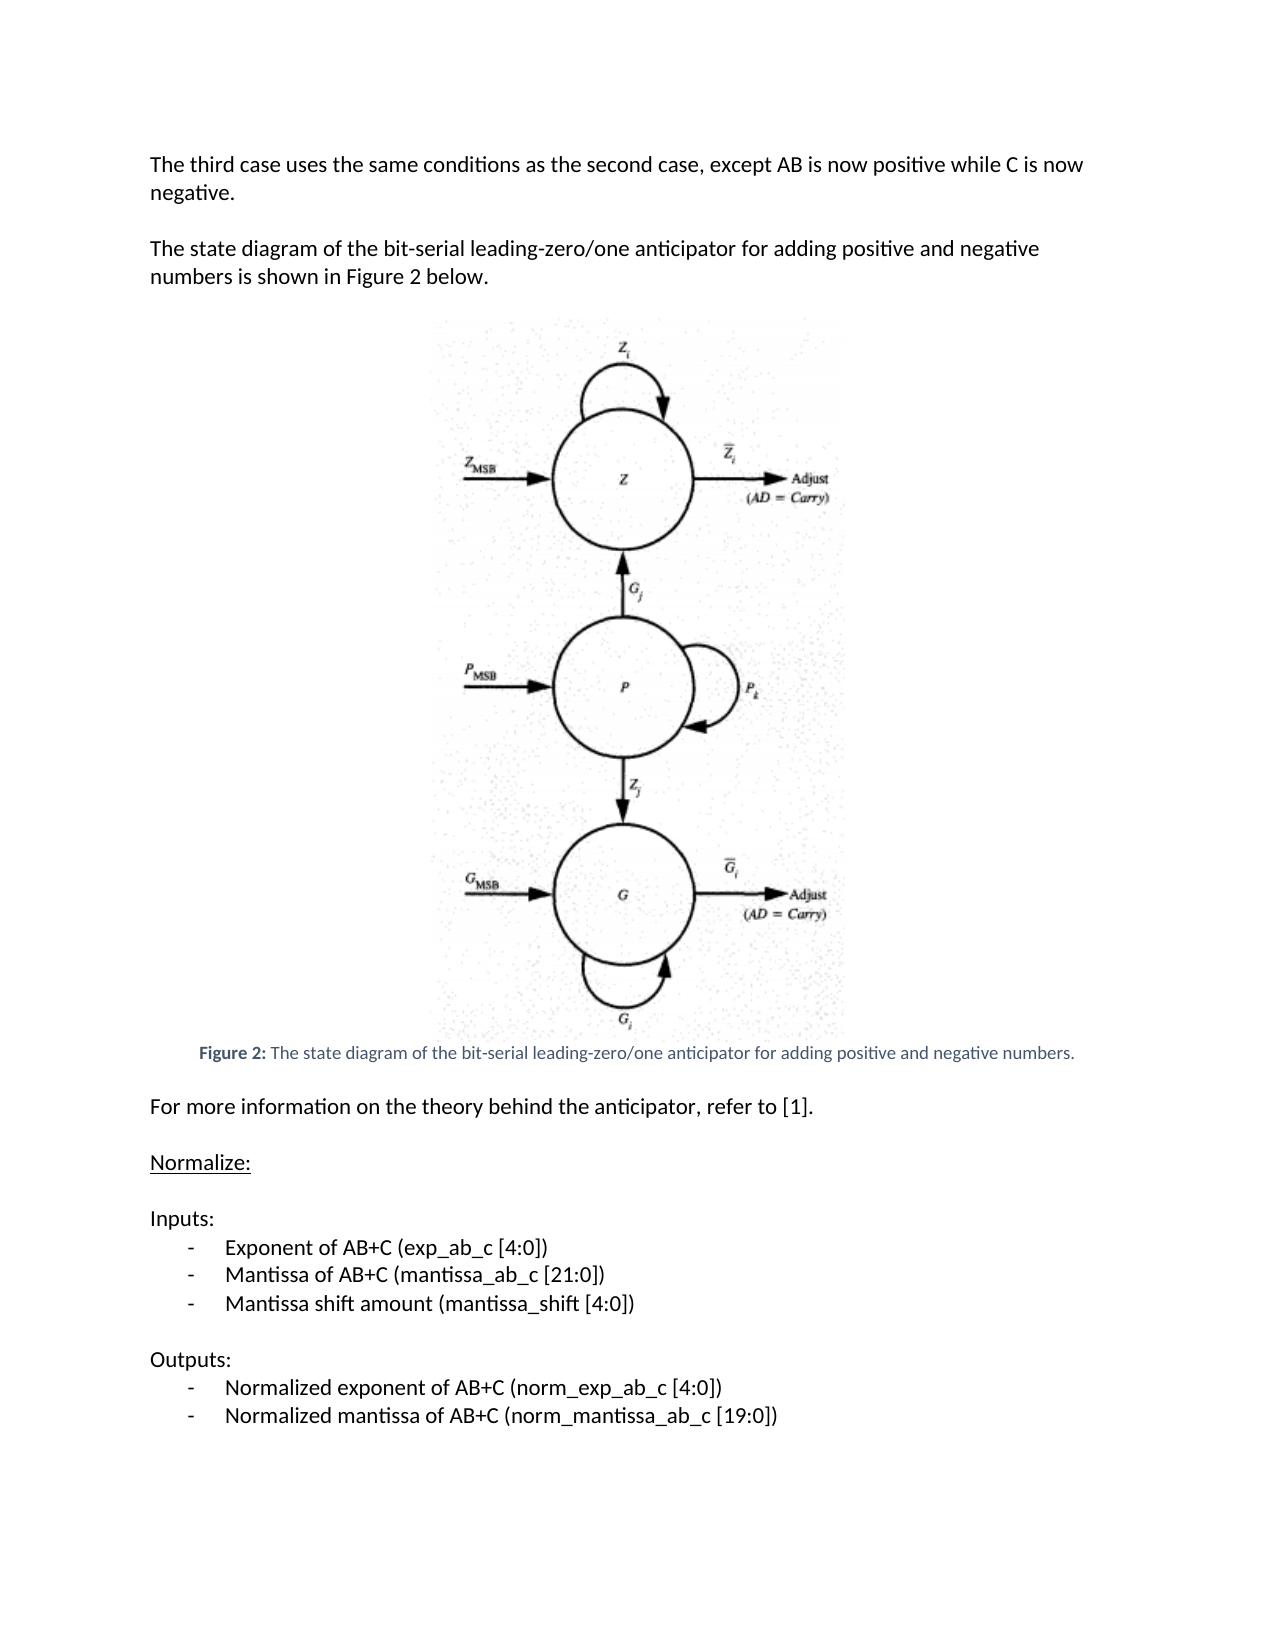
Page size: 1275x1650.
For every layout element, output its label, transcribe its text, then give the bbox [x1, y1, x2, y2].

text Inputs: [150, 1204, 1125, 1233]
text Normalize: [150, 1148, 1125, 1177]
text The third case uses the same conditions as the second case, except AB is now positive while C is now negative. [150, 150, 1125, 206]
text Figure 2: The state diagram of the bit-serial leading-zero/one anticipator for adding positive and negative numbers. [150, 1042, 1125, 1064]
text Outputs: [150, 1345, 1125, 1373]
list Mantissa of AB+C (mantissa_ab_c [21:0]) [187, 1261, 1125, 1289]
picture [430, 318, 845, 1042]
text The state diagram of the bit-serial leading-zero/one anticipator for adding positive and negative numbers is shown in Figure 2 below. [150, 234, 1125, 290]
list Mantissa shift amount (mantissa_shift [4:0]) [187, 1289, 1125, 1317]
list Normalized mantissa of AB+C (norm_mantissa_ab_c [19:0]) [187, 1401, 1125, 1429]
text For more information on the theory behind the anticipator, refer to [1]. [150, 1092, 1125, 1121]
list Normalized exponent of AB+C (norm_exp_ab_c [4:0]) [187, 1373, 1125, 1401]
list Exponent of AB+C (exp_ab_c [4:0]) [187, 1233, 1125, 1261]
